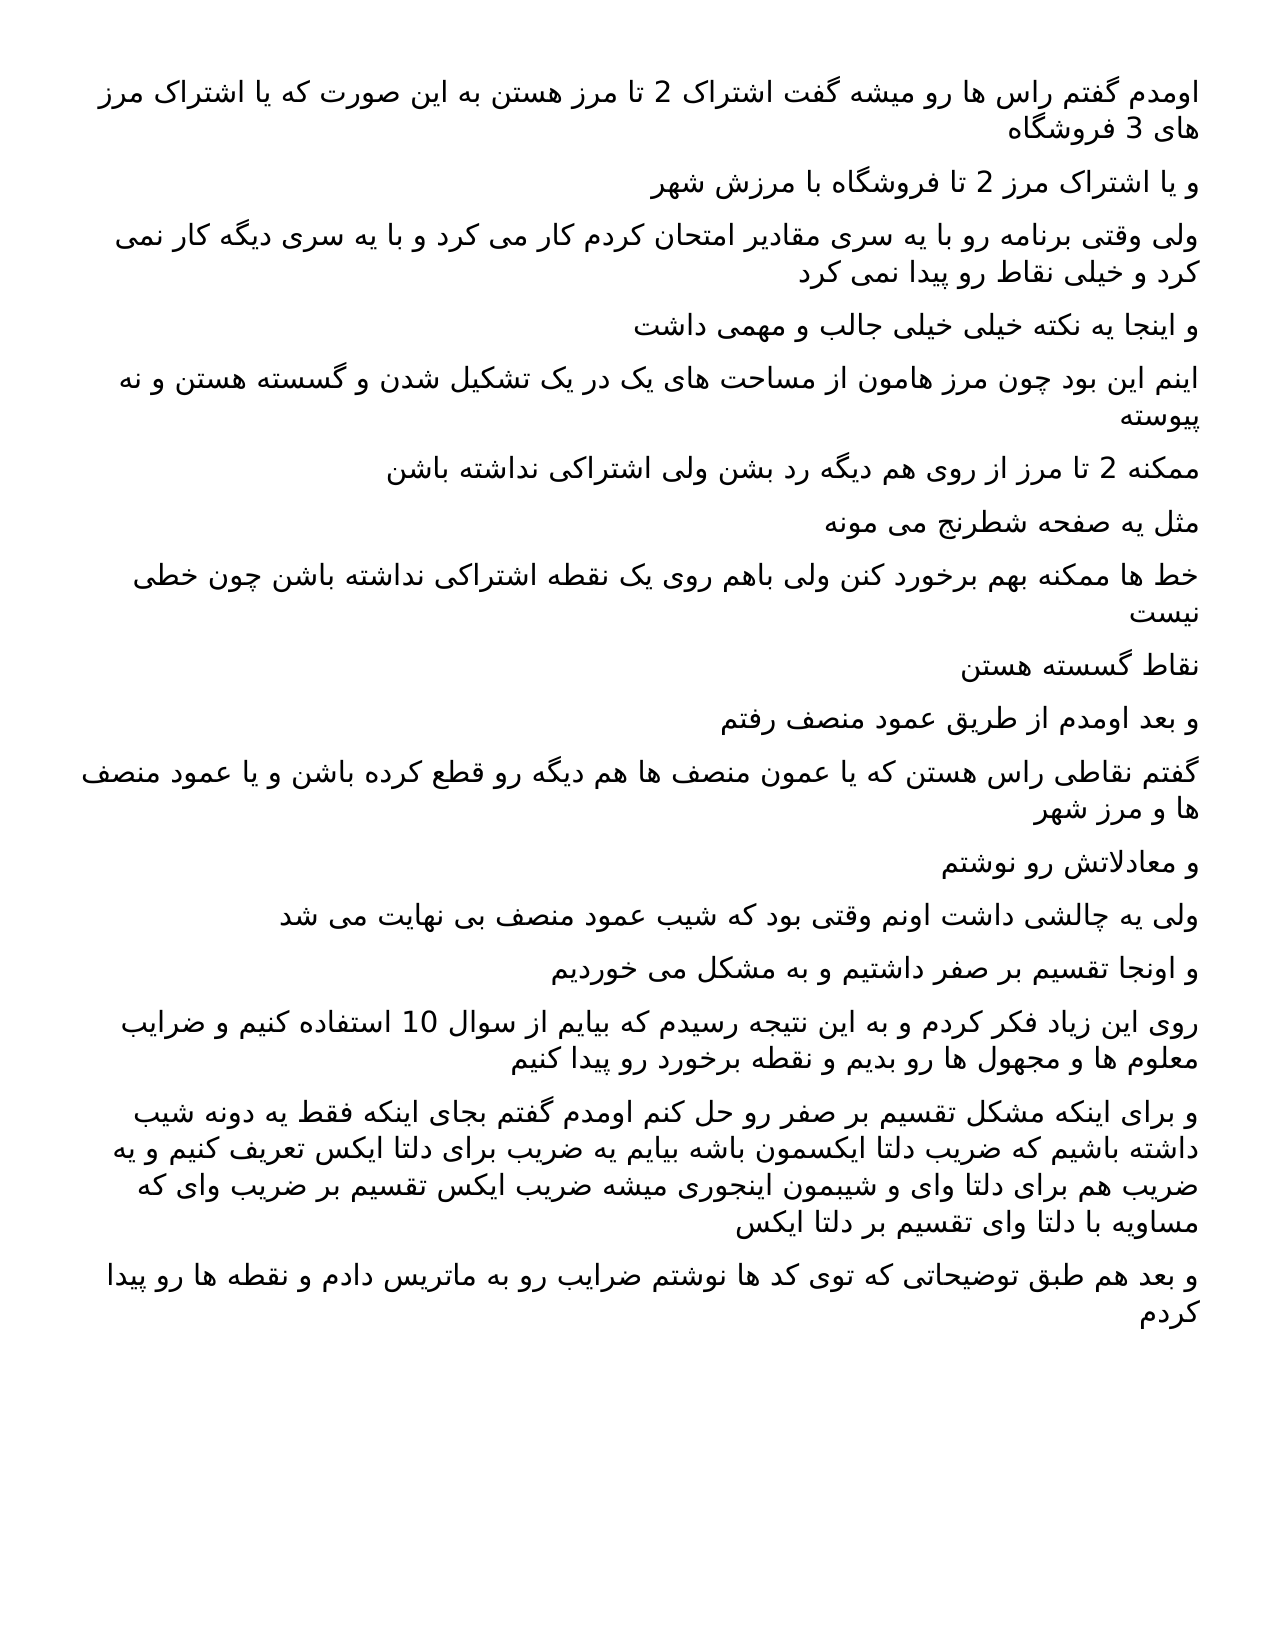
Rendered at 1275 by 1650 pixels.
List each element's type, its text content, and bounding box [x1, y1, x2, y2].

text و معادلاتش رو نوشتم [75, 845, 1200, 879]
text نقاط گسسته هستن [75, 648, 1200, 682]
text و اینجا یه نکته خیلی خیلی جالب و مهمی داشت [75, 308, 1200, 342]
text و بعد اومدم از طریق عمود منصف رفتم [75, 702, 1200, 736]
text و بعد هم طبق توضیحاتی که توی کد ها نوشتم ضرایب رو به ماتریس دادم و نقطه ها رو پیدا کردم [75, 1258, 1200, 1329]
text اومدم گفتم راس ها رو میشه گفت اشتراک 2 تا مرز هستن به این صورت که یا اشتراک مرز های 3 فروشگاه [75, 75, 1200, 146]
text مثل یه صفحه شطرنج می مونه [75, 505, 1200, 539]
text و برای اینکه مشکل تقسیم بر صفر رو حل کنم اومدم گفتم بجای اینکه فقط یه دونه شیب داشته باشیم که ضریب دلتا ایکسمون باشه بیایم یه ضریب برای دلتا ایکس تعریف کنیم و یه ضریب هم برای دلتا وای و شیبمون اینجوری میشه ضریب ایکس تقسیم بر ضریب وای که مساویه با دلتا وای تقسیم بر دلتا ایکس [75, 1095, 1200, 1239]
text و اونجا تقسیم بر صفر داشتیم و به مشکل می خوردیم [75, 952, 1200, 986]
text گفتم نقاطی راس هستن که یا عمون منصف ها هم دیگه رو قطع کرده باشن و یا عمود منصف ها و مرز شهر [75, 755, 1200, 826]
text و یا اشتراک مرز 2 تا فروشگاه با مرزش شهر [75, 165, 1200, 199]
text ممکنه 2 تا مرز از روی هم دیگه رد بشن ولی اشتراکی نداشته باشن [75, 452, 1200, 486]
text خط ها ممکنه بهم برخورد کنن ولی باهم روی یک نقطه اشتراکی نداشته باشن چون خطی نیست [75, 558, 1200, 629]
text ولی وقتی برنامه رو با یه سری مقادیر امتحان کردم کار می کرد و با یه سری دیگه کار نمی کرد و خیلی نقاط رو پیدا نمی کرد [75, 218, 1200, 289]
text اینم این بود چون مرز هامون از مساحت های یک در یک تشکیل شدن و گسسته هستن و نه پیوسته [75, 362, 1200, 432]
text روی این زیاد فکر کردم و به این نتیجه رسیدم که بیایم از سوال 10 استفاده کنیم و ضرایب معلوم ها و مجهول ها رو بدیم و نقطه برخورد رو پیدا کنیم [75, 1005, 1200, 1076]
text ولی یه چالشی داشت اونم وقتی بود که شیب عمود منصف بی نهایت می شد [75, 898, 1200, 932]
